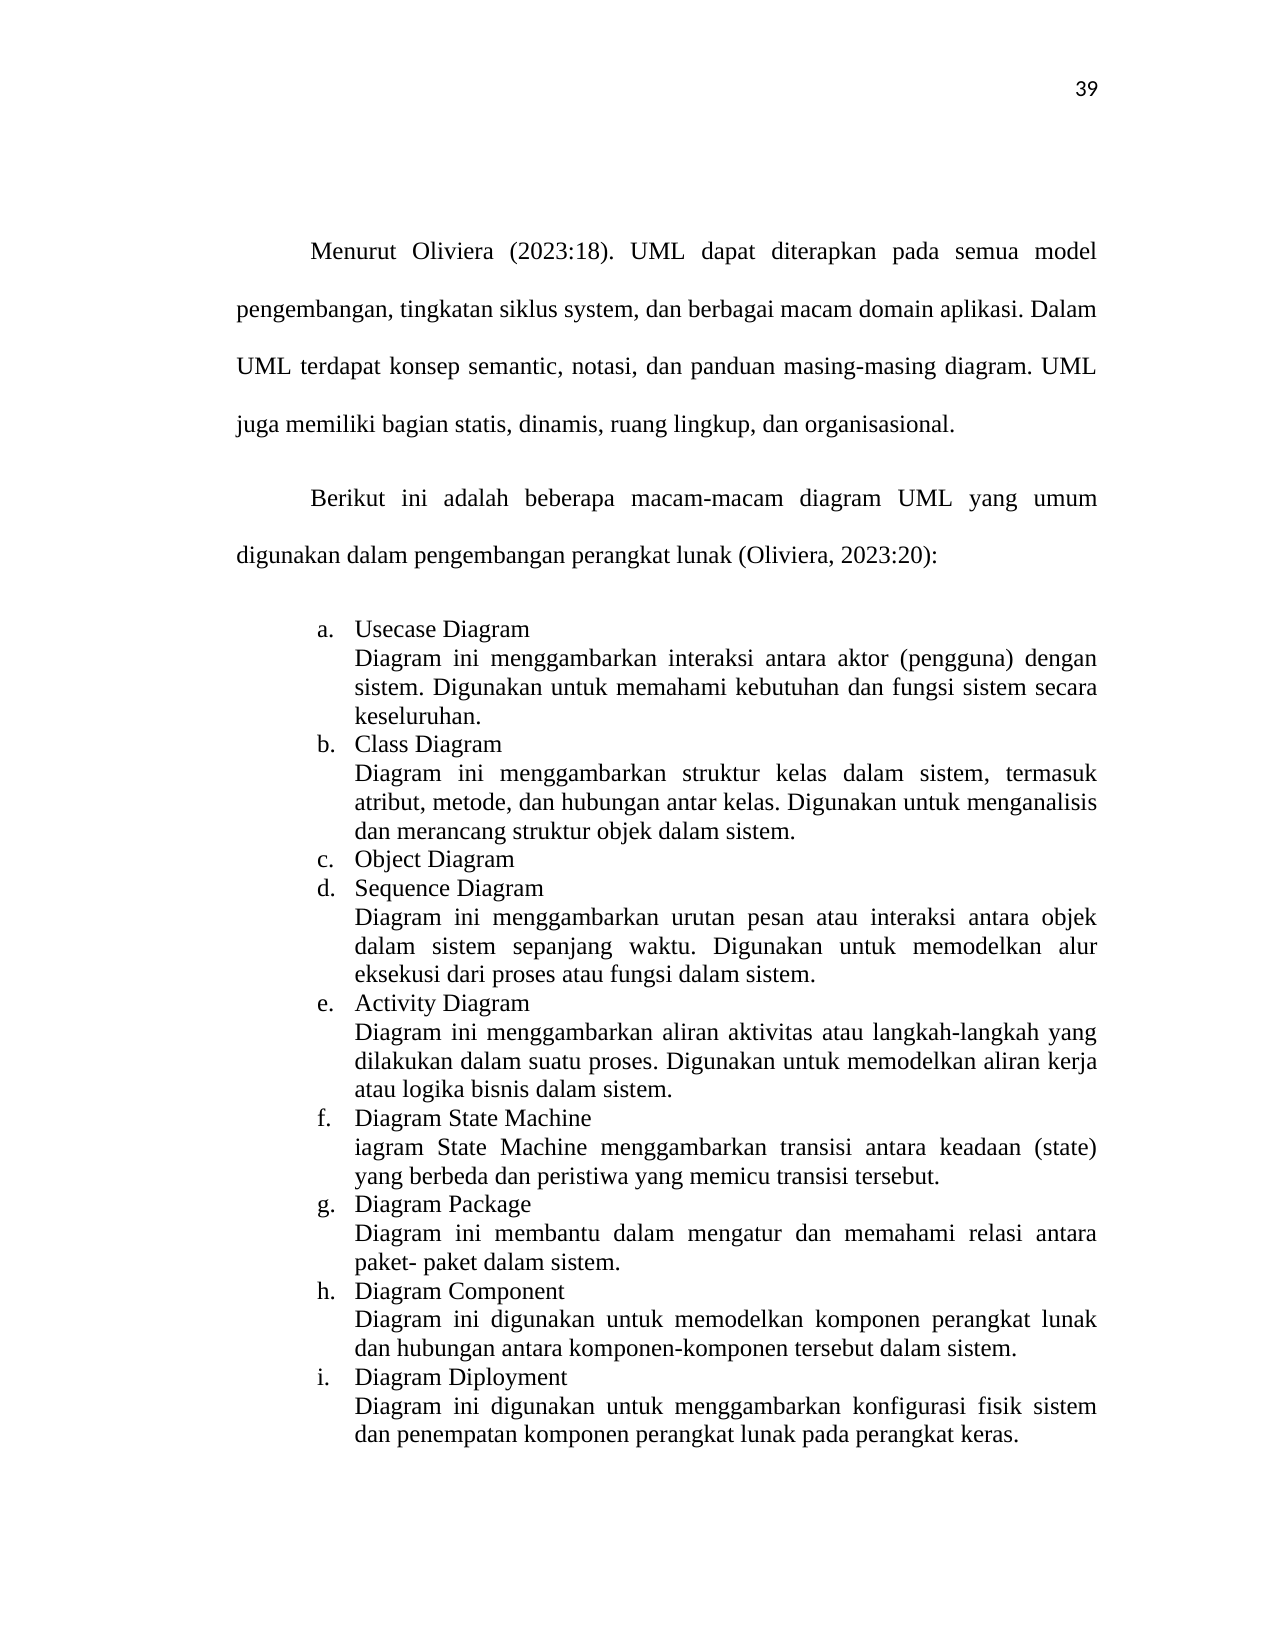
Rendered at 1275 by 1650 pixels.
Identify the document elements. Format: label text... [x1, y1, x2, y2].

text Menurut Oliviera (2023:18). UML dapat diterapkan pada semua model pengembangan, tingkatan siklus system, dan berbagai macam domain aplikasi. Dalam UML terdapat konsep semantic, notasi, dan panduan masing-masing diagram. UML juga memiliki bagian statis, dinamis, ruang lingkup, dan organisasional. [236, 236, 1098, 437]
list Diagram ini membantu dalam mengatur dan memahami relasi antara paket- paket dalam sistem. [354, 1218, 1098, 1276]
list Object Diagram [317, 844, 1098, 873]
list Diagram ini menggambarkan urutan pesan atau interaksi antara objek dalam sistem sepanjang waktu. Digunakan untuk memodelkan alur eksekusi dari proses atau fungsi dalam sistem. [354, 902, 1098, 988]
list Diagram ini digunakan untuk memodelkan komponen perangkat lunak dan hubungan antara komponen-komponen tersebut dalam sistem. [354, 1304, 1098, 1362]
list Diagram ini menggambarkan interaksi antara aktor (pengguna) dengan sistem. Digunakan untuk memahami kebutuhan dan fungsi sistem secara keseluruhan. [354, 643, 1098, 729]
list Diagram State Machine [317, 1103, 1098, 1132]
list Diagram Component [317, 1276, 1098, 1304]
list Diagram Diployment [317, 1362, 1098, 1391]
text Berikut ini adalah beberapa macam-macam diagram UML yang umum digunakan dalam pengembangan perangkat lunak (Oliviera, 2023:20): [236, 483, 1098, 569]
list iagram State Machine menggambarkan transisi antara keadaan (state) yang berbeda dan peristiwa yang memicu transisi tersebut. [354, 1132, 1098, 1189]
list Sequence Diagram [317, 873, 1098, 902]
list Usecase Diagram [317, 614, 1098, 643]
list Class Diagram [317, 729, 1098, 758]
list Diagram ini digunakan untuk menggambarkan konfigurasi fisik sistem dan penempatan komponen perangkat lunak pada perangkat keras. [354, 1391, 1098, 1448]
list Activity Diagram [317, 988, 1098, 1017]
list Diagram ini menggambarkan struktur kelas dalam sistem, termasuk atribut, metode, dan hubungan antar kelas. Digunakan untuk menganalisis dan merancang struktur objek dalam sistem. [354, 758, 1098, 844]
list Diagram ini menggambarkan aliran aktivitas atau langkah-langkah yang dilakukan dalam suatu proses. Digunakan untuk memodelkan aliran kerja atau logika bisnis dalam sistem. [354, 1017, 1098, 1103]
list Diagram Package [317, 1189, 1098, 1218]
